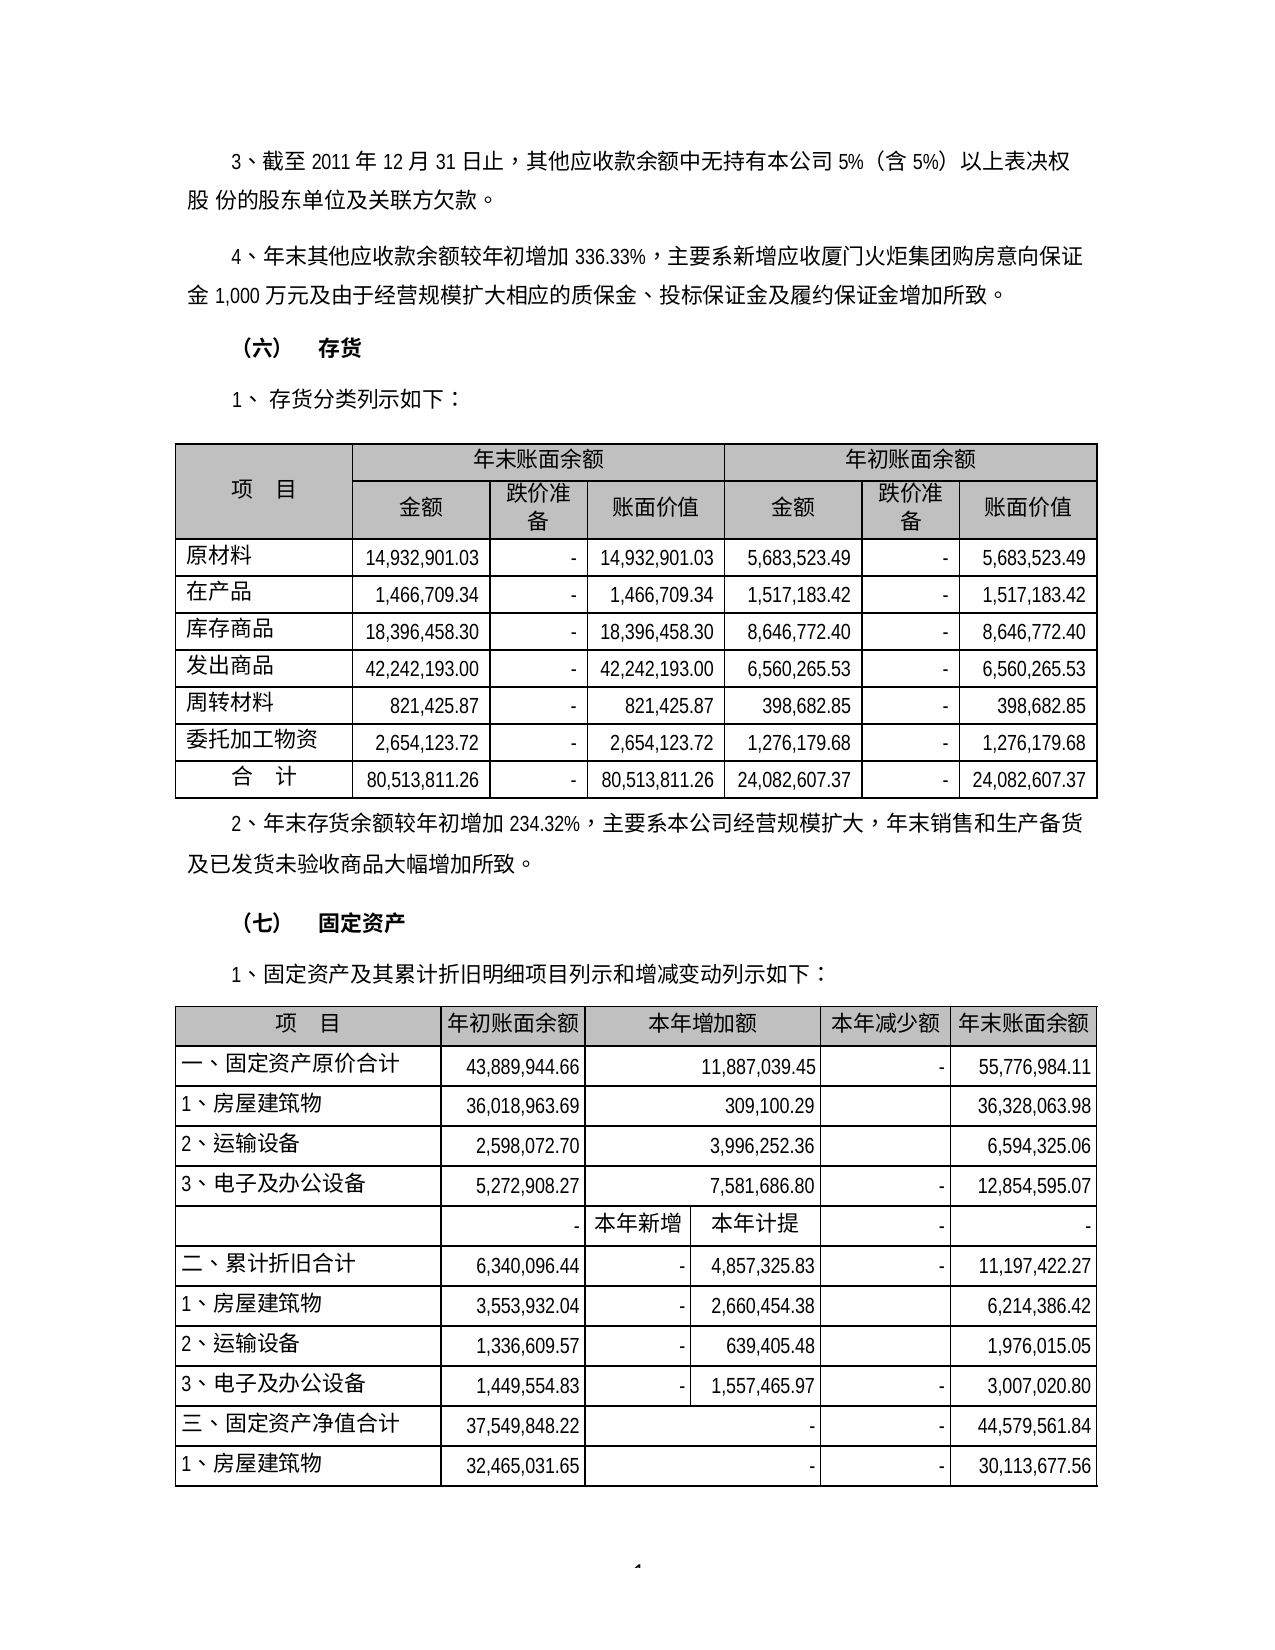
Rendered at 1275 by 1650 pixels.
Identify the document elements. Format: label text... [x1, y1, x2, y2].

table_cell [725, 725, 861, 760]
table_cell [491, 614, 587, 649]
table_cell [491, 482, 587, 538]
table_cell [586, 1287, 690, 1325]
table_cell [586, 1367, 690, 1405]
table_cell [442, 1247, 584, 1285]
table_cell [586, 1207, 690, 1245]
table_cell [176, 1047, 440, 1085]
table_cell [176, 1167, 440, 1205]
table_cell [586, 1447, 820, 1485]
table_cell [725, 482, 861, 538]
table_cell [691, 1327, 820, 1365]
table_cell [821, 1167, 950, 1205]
text 1、固定资产及其累计折旧明细项目列示和增减变动列示如下： [231, 959, 1092, 989]
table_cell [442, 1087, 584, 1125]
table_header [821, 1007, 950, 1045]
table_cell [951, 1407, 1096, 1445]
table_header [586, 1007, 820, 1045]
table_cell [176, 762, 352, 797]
text 4、年末其他应收款余额较年初增加 336.33%，主要系新增应收厦门火炬集团购房意向保证 金 1,000 万元及由于经营规模扩大相应的质保金、投标保证金及履约保证金增加所致。 [187, 241, 1089, 309]
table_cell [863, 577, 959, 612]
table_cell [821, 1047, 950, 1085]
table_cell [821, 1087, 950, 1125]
text （六） 存货 [231, 333, 1092, 363]
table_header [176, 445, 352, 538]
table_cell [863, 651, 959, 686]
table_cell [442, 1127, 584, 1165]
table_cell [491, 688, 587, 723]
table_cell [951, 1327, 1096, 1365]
text 1、 存货分类列示如下： [232, 383, 1092, 413]
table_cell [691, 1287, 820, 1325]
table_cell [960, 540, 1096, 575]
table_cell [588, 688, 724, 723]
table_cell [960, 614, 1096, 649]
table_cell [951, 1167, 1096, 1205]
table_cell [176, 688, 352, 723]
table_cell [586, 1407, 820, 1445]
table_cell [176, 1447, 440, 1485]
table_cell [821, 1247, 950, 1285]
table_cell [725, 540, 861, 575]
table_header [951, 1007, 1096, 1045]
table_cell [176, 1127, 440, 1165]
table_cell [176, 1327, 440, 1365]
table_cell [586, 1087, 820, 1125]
text （七） 固定资产 [231, 908, 1092, 938]
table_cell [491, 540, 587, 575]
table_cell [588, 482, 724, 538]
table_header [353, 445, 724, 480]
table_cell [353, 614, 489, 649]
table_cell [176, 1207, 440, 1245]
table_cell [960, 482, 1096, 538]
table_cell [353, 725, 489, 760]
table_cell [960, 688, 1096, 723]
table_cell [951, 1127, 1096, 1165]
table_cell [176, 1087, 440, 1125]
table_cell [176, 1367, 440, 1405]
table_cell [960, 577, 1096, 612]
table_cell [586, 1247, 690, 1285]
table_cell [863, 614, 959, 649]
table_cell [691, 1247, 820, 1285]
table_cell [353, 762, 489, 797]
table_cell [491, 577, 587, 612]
text 3、截至 2011 年 12 月 31 日止，其他应收款余额中无持有本公司 5%（含 5%）以上表决权股 份的股东单位及关联方欠款。 [187, 146, 1088, 215]
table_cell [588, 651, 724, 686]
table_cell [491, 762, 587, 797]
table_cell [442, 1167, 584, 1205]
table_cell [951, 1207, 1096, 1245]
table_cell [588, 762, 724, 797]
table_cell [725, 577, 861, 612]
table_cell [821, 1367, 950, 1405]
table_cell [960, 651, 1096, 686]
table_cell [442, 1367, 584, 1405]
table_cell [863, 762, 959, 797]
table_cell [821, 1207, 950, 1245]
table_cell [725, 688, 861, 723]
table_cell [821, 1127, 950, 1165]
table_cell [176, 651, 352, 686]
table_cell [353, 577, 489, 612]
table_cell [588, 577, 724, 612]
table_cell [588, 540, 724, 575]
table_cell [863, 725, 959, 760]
text 2、年末存货余额较年初增加 234.32%，主要系本公司经营规模扩大，年末销售和生产备货 及已发货未验收商品大幅增加所致。 [187, 808, 1089, 879]
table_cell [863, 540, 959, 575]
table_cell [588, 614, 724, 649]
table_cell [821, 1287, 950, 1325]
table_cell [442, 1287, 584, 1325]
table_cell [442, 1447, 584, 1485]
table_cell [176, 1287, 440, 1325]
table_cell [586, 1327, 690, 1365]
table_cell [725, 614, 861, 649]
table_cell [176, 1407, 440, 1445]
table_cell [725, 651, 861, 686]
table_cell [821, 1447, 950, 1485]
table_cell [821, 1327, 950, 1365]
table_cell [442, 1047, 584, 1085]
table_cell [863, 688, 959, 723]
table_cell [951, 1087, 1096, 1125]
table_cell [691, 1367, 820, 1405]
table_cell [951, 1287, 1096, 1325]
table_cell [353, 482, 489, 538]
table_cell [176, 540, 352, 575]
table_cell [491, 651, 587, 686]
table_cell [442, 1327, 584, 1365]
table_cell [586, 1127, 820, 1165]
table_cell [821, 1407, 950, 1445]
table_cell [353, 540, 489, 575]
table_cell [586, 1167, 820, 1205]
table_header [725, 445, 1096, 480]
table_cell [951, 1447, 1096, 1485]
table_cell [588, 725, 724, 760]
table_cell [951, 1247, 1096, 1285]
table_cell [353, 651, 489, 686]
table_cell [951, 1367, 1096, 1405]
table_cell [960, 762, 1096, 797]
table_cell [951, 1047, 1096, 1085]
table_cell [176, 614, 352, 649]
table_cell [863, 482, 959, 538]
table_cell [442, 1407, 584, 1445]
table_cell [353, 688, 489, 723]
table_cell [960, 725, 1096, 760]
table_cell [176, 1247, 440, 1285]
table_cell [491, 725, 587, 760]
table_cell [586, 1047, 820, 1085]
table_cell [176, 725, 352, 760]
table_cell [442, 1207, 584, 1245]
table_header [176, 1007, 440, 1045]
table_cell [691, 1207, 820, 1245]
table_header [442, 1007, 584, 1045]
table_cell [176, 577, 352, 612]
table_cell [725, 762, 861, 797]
